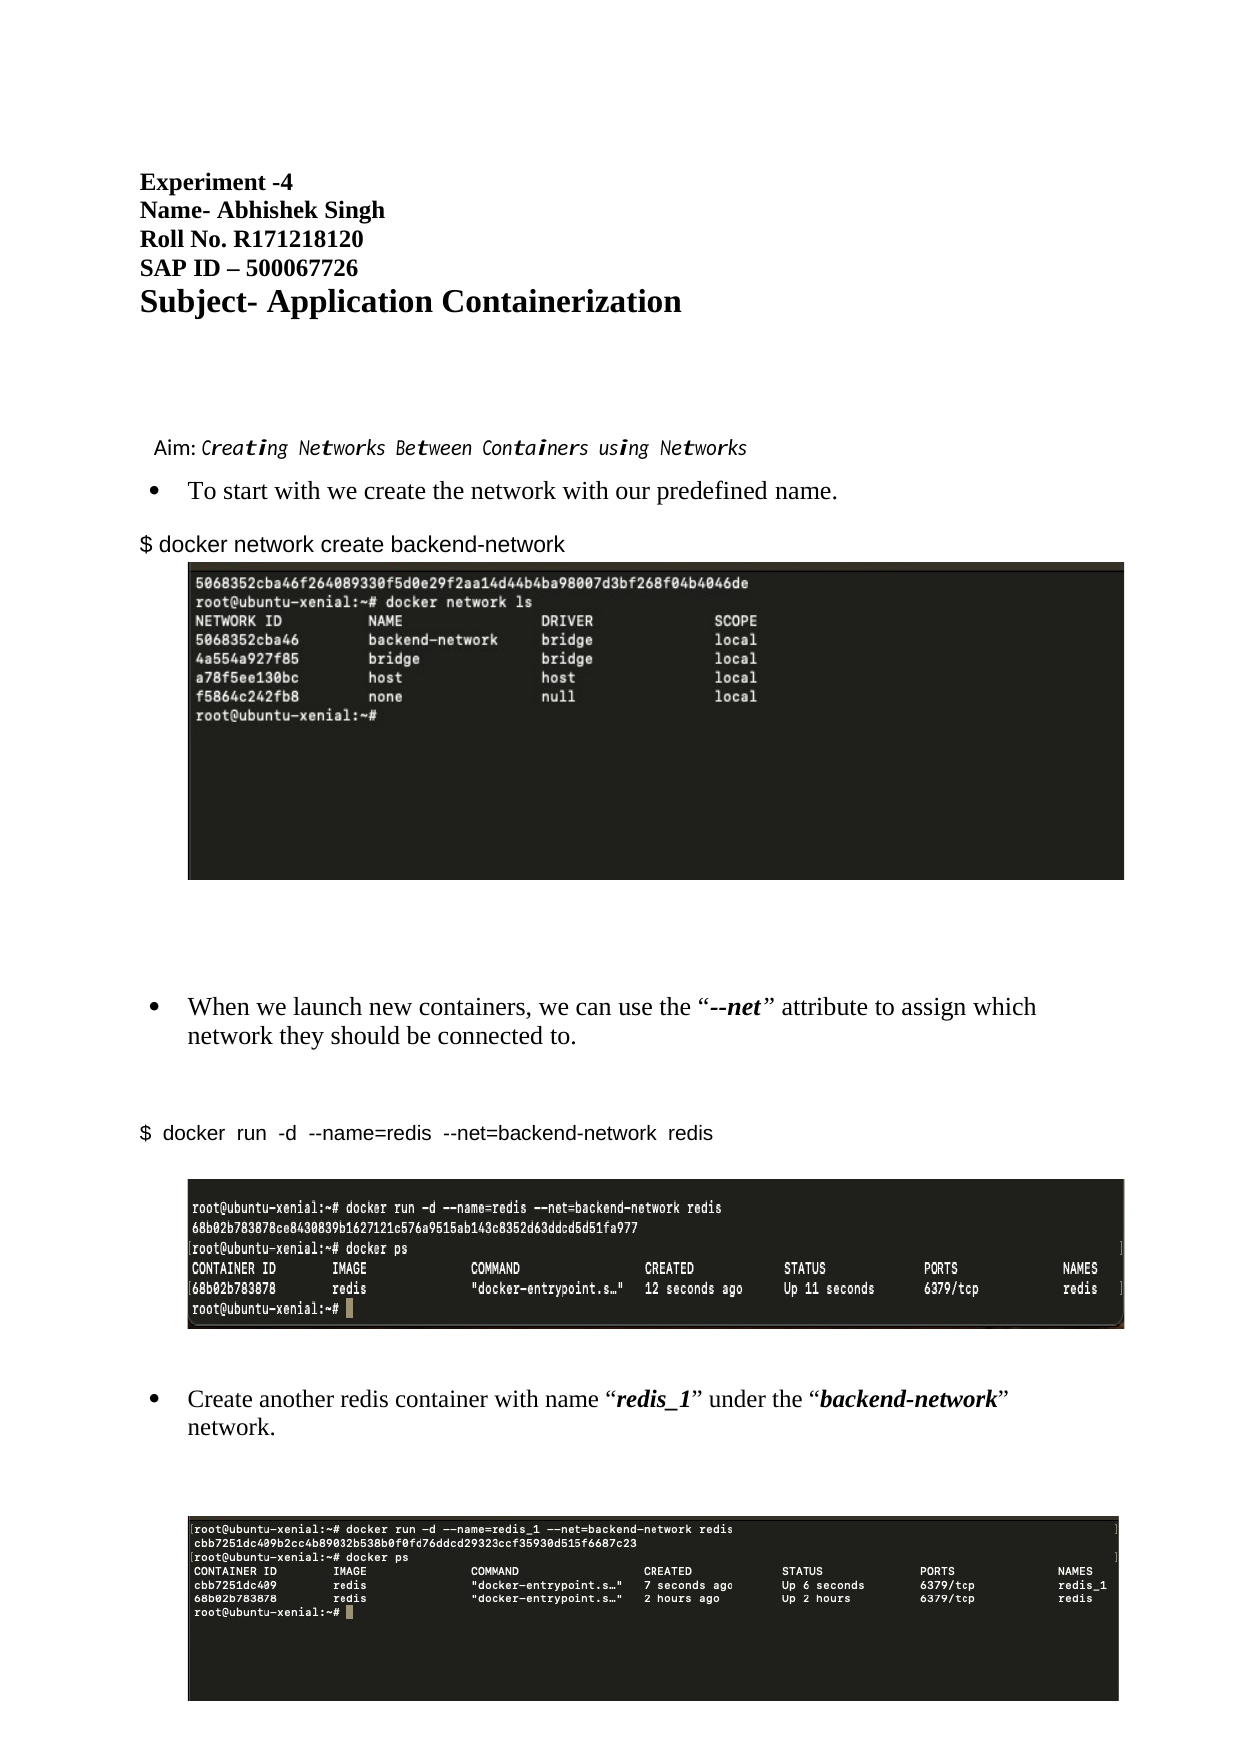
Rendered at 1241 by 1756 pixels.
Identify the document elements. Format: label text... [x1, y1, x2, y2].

text SAP ID – 500067726 [139, 253, 1140, 282]
text Name- Abhishek Singh [139, 195, 1140, 224]
text $ docker network create backend-network [139, 531, 1140, 557]
text Subject- Application Containerization [139, 282, 1140, 320]
subtitle To start with we create the network with our predefined name. [150, 475, 1140, 505]
list Create another redis container with name “redis_1” under the “backend-network” network. [150, 1384, 1010, 1441]
text $ docker run -d --name=redis --net=backend-network redis [139, 1121, 1140, 1144]
text Aim: Creating Networks Between Containers using Networks [149, 433, 1092, 461]
subtitle When we launch new containers, we can use the “--net” attribute to assign which network they should be connected to. [150, 992, 1038, 1050]
picture [187, 1516, 1119, 1701]
picture [187, 1179, 1125, 1329]
picture [187, 562, 1125, 880]
text Experiment -4 [139, 167, 1140, 195]
text Roll No. R171218120 [139, 224, 1140, 253]
